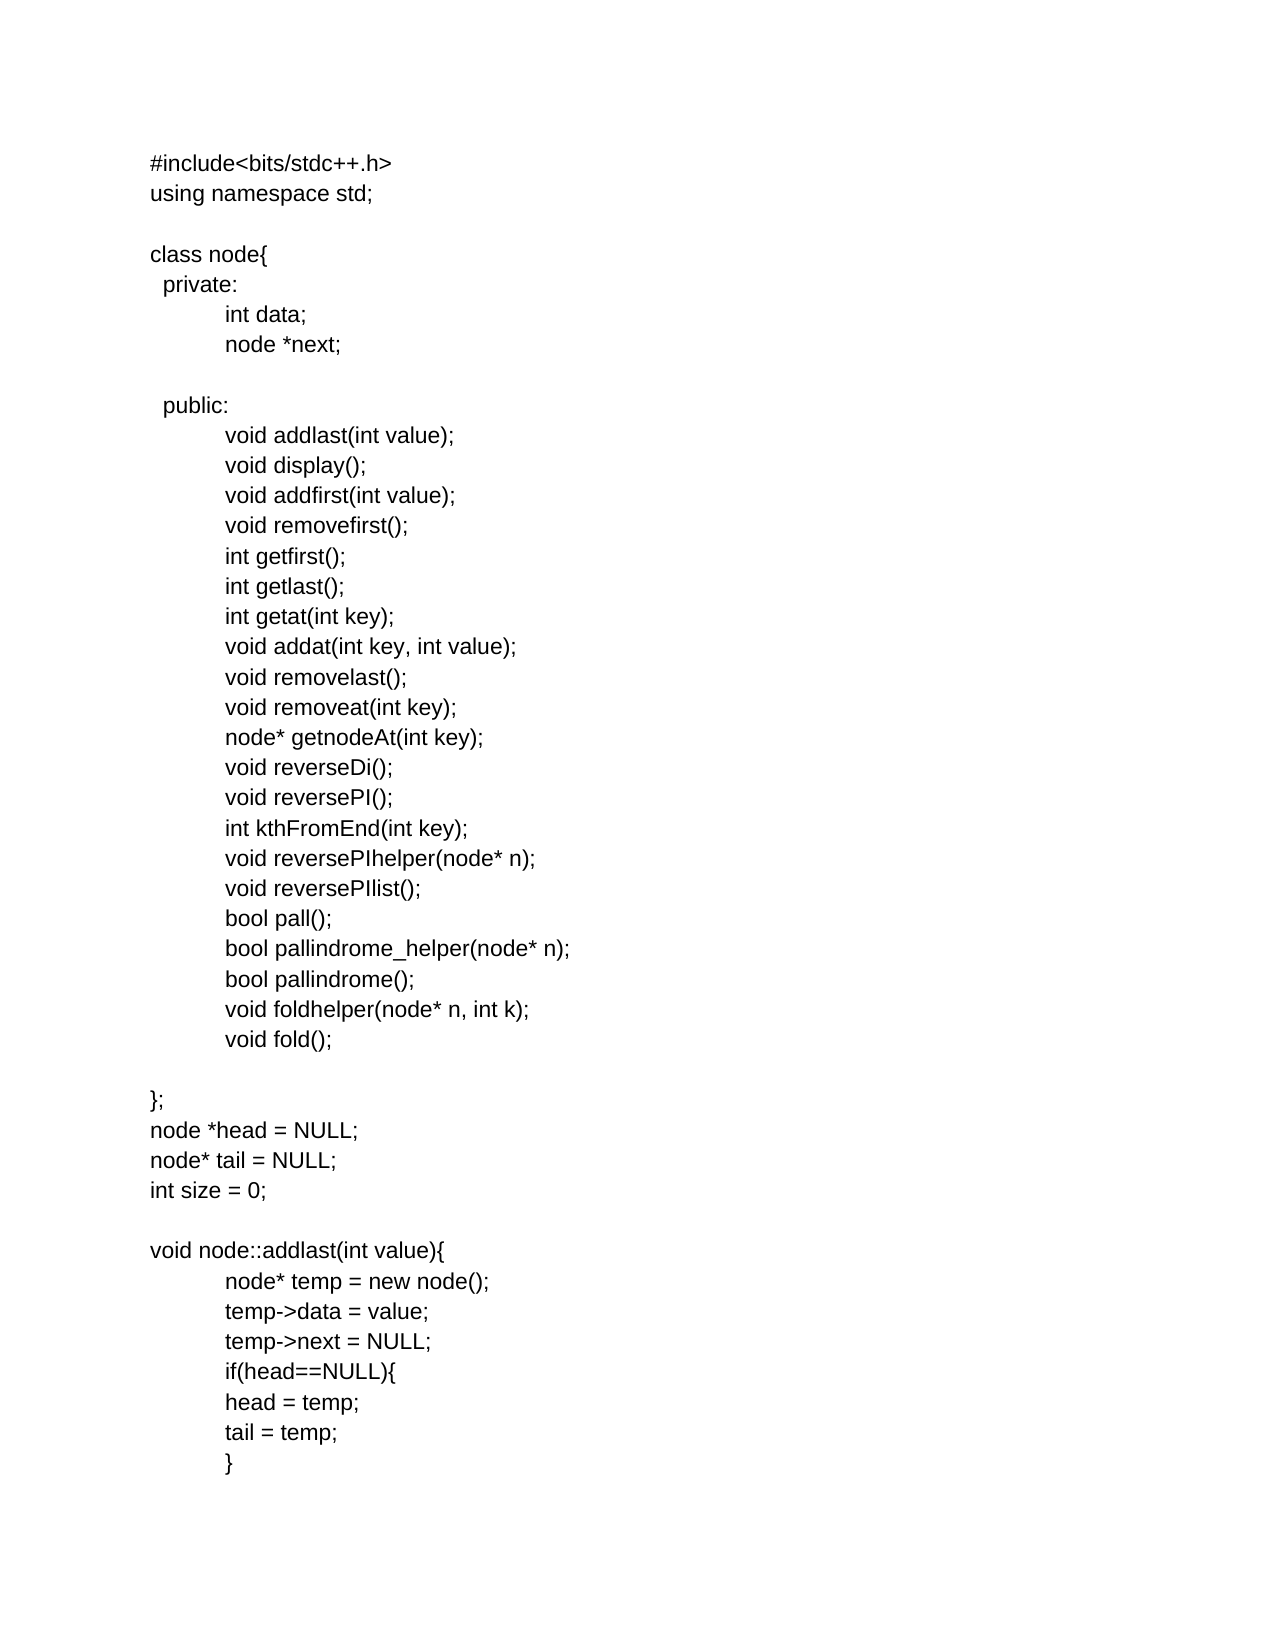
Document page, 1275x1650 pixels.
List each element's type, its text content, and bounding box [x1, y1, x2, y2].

text }; [150, 1086, 1125, 1113]
text void reversePIhelper(node* n); [150, 845, 1125, 871]
text void foldhelper(node* n, int k); [150, 996, 1125, 1022]
text } [150, 1449, 1125, 1475]
text void node::addlast(int value){ [150, 1237, 1125, 1264]
text int kthFromEnd(int key); [150, 814, 1125, 841]
text bool pallindrome_helper(node* n); [150, 935, 1125, 962]
text temp->next = NULL; [150, 1328, 1125, 1354]
text class node{ [150, 241, 1125, 267]
text node *head = NULL; [150, 1117, 1125, 1143]
text temp->data = value; [150, 1298, 1125, 1324]
text int data; [150, 301, 1125, 327]
text void removefirst(); [150, 512, 1125, 539]
text node* tail = NULL; [150, 1147, 1125, 1173]
text tail = temp; [150, 1419, 1125, 1445]
text node* getnodeAt(int key); [150, 724, 1125, 750]
text bool pall(); [150, 905, 1125, 932]
text void addfirst(int value); [150, 482, 1125, 509]
text private: [150, 271, 1125, 297]
text int getat(int key); [150, 603, 1125, 629]
text void removelast(); [150, 663, 1125, 690]
text using namespace std; [150, 180, 1125, 207]
text void removeat(int key); [150, 694, 1125, 720]
text public: [150, 392, 1125, 418]
text int getfirst(); [150, 543, 1125, 569]
text head = temp; [150, 1388, 1125, 1415]
text node *next; [150, 331, 1125, 358]
text #include<bits/stdc++.h> [150, 150, 1125, 176]
text void reversePI(); [150, 784, 1125, 811]
text void fold(); [150, 1026, 1125, 1052]
text void addat(int key, int value); [150, 633, 1125, 660]
text void reverseDi(); [150, 754, 1125, 781]
text void display(); [150, 452, 1125, 478]
text int getlast(); [150, 573, 1125, 599]
text node* temp = new node(); [150, 1268, 1125, 1294]
text int size = 0; [150, 1177, 1125, 1203]
text bool pallindrome(); [150, 966, 1125, 992]
text if(head==NULL){ [150, 1358, 1125, 1385]
text void reversePIlist(); [150, 875, 1125, 901]
text void addlast(int value); [150, 422, 1125, 448]
